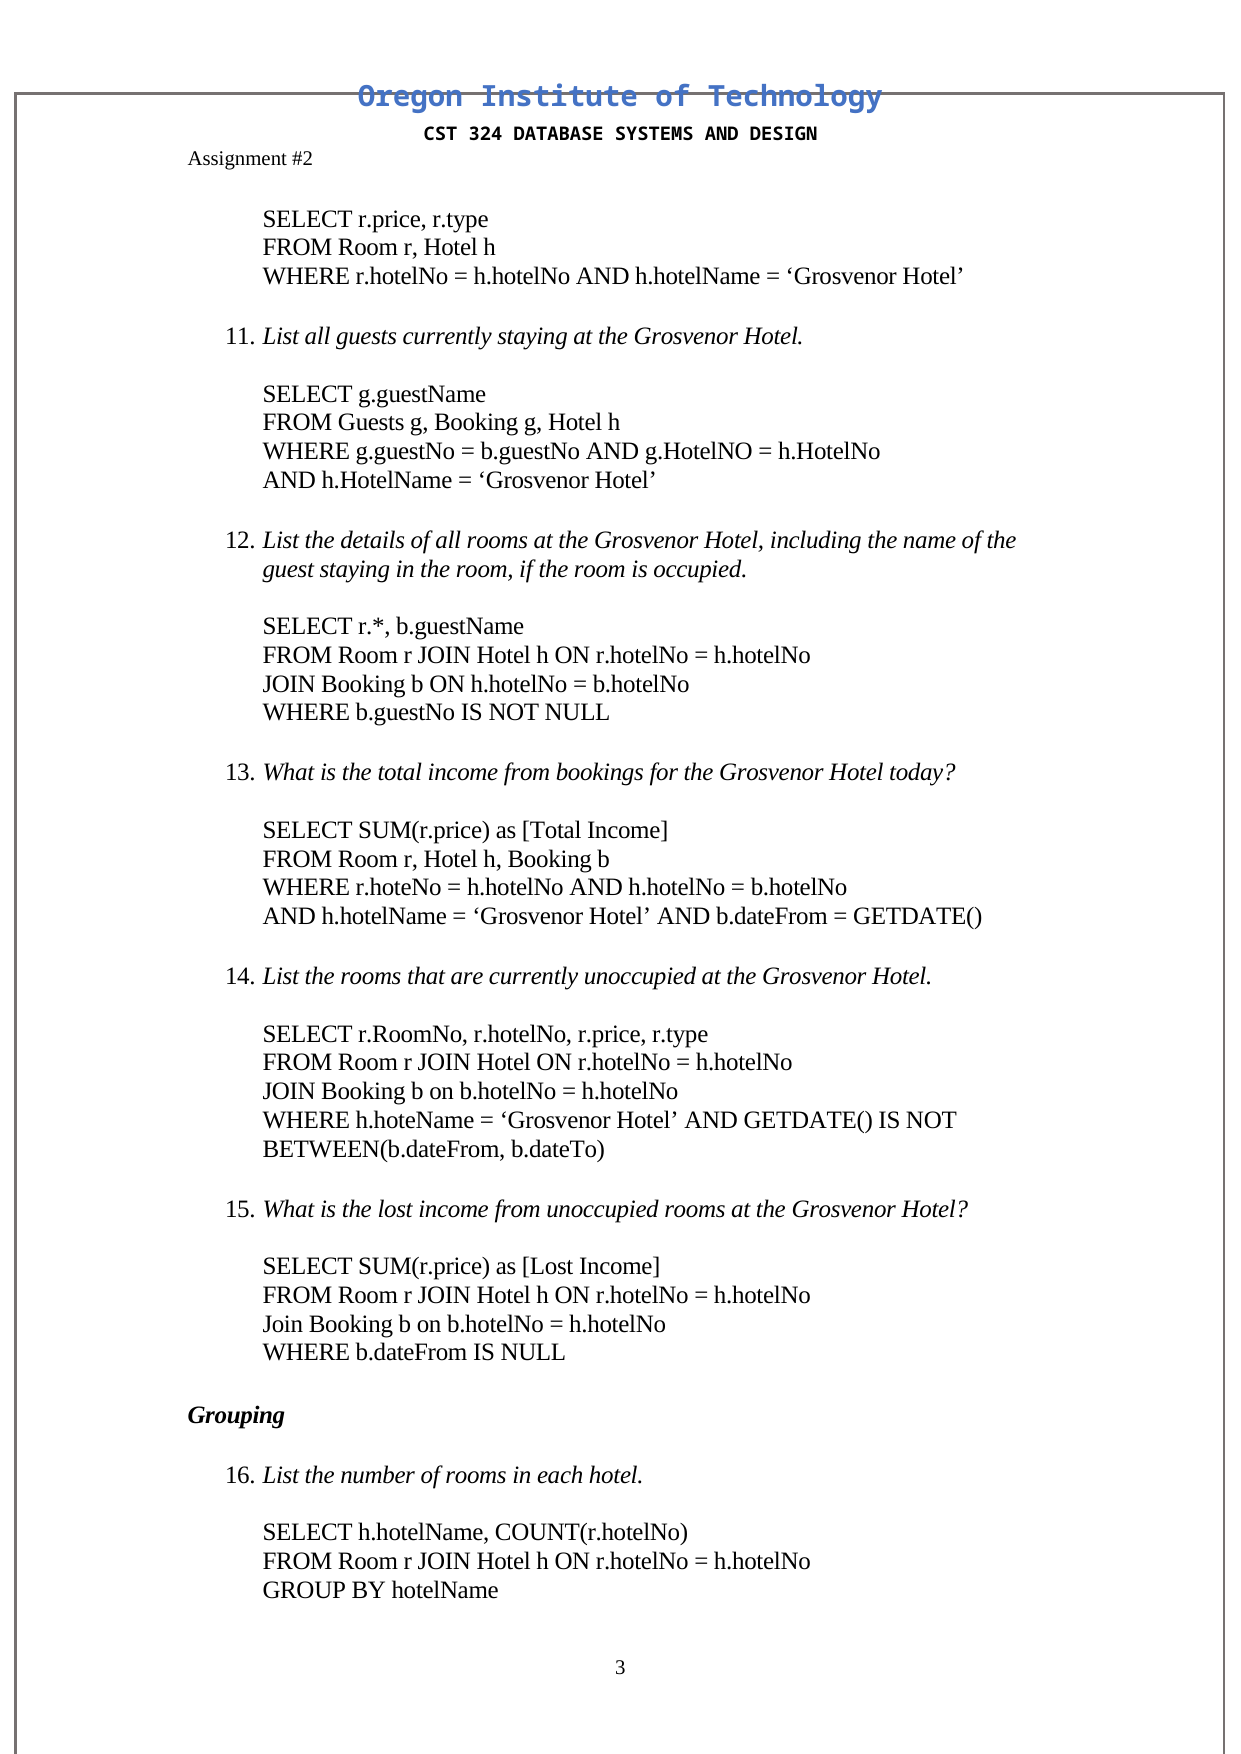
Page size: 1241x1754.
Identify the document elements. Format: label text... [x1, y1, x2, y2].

list SELECT h.hotelName, COUNT(r.hotelNo) [262, 1517, 1053, 1546]
list AND h.hotelName = ‘Grosvenor Hotel’ AND b.dateFrom = GETDATE() [262, 901, 1053, 930]
list What is the total income from bookings for the Grosvenor Hotel today? [225, 757, 1053, 786]
list SELECT r.RoomNo, r.hotelNo, r.price, r.type [262, 1019, 1053, 1047]
list FROM Room r JOIN Hotel h ON r.hotelNo = h.hotelNo [262, 640, 1053, 669]
list WHERE g.guestNo = b.guestNo AND g.HotelNO = h.HotelNo [262, 436, 1053, 465]
list List the details of all rooms at the Grosvenor Hotel, including the name of the guest staying in the room, if the room is occupied. [225, 525, 1053, 582]
list FROM Guests g, Booking g, Hotel h [262, 407, 1053, 436]
list What is the lost income from unoccupied rooms at the Grosvenor Hotel? [225, 1194, 1053, 1222]
list SELECT g.guestName [262, 379, 1053, 407]
list WHERE h.hoteName = ‘Grosvenor Hotel’ AND GETDATE() IS NOT BETWEEN(b.dateFrom, b.dateTo) [262, 1105, 1053, 1162]
list List the number of rooms in each hotel. [225, 1460, 1053, 1489]
list AND h.HotelName = ‘Grosvenor Hotel’ [262, 465, 1053, 494]
list SELECT r.*, b.guestName [262, 611, 1053, 640]
list JOIN Booking b on b.hotelNo = h.hotelNo [262, 1076, 1053, 1105]
list SELECT r.price, r.type [262, 204, 1053, 232]
list WHERE b.guestNo IS NOT NULL [262, 697, 1053, 726]
text Grouping [187, 1397, 1053, 1429]
list Join Booking b on b.hotelNo = h.hotelNo [262, 1309, 1053, 1337]
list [262, 1546, 1053, 1575]
list SELECT SUM(r.price) as [Total Income] [262, 815, 1053, 844]
list SELECT SUM(r.price) as [Lost Income] [262, 1251, 1053, 1280]
list List all guests currently staying at the Grosvenor Hotel. [225, 321, 1053, 350]
list WHERE r.hoteNo = h.hotelNo AND h.hotelNo = b.hotelNo [262, 872, 1053, 901]
list JOIN Booking b ON h.hotelNo = b.hotelNo [262, 669, 1053, 697]
list FROM Room r JOIN Hotel h ON r.hotelNo = h.hotelNo [262, 1280, 1053, 1309]
list GROUP BY hotelName [262, 1575, 1053, 1604]
list FROM Room r JOIN Hotel ON r.hotelNo = h.hotelNo [262, 1047, 1053, 1076]
list FROM Room r, Hotel h [262, 232, 1053, 261]
list List the rooms that are currently unoccupied at the Grosvenor Hotel. [225, 961, 1053, 990]
list WHERE b.dateFrom IS NULL [262, 1337, 1053, 1366]
list WHERE r.hotelNo = h.hotelNo AND h.hotelName = ‘Grosvenor Hotel’ [262, 261, 1053, 290]
list FROM Room r, Hotel h, Booking b [262, 844, 1053, 872]
